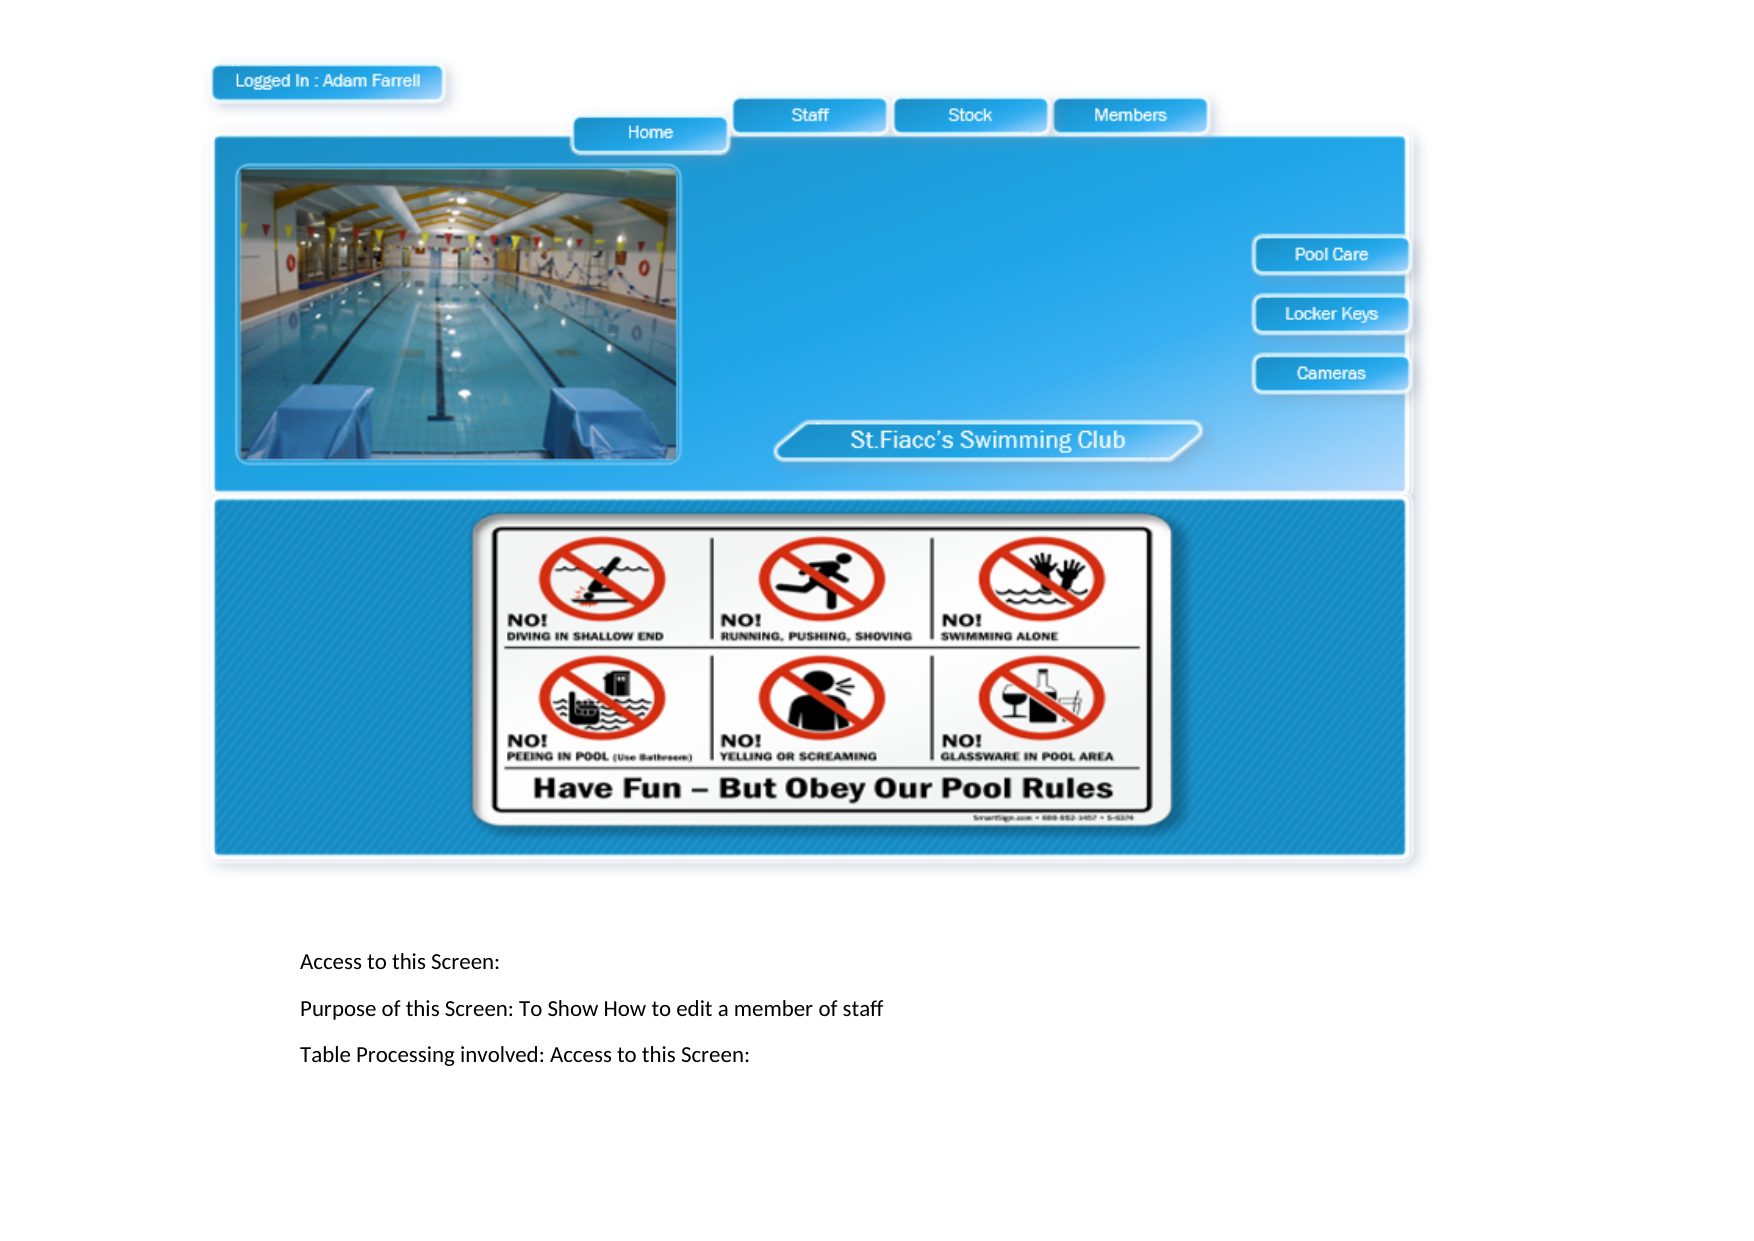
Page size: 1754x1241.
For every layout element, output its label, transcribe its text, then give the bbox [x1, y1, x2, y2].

picture [176, 43, 1438, 891]
text Table Processing involved: Access to this Screen: [225, 1041, 1604, 1069]
text Purpose of this Screen: To Show How to edit a member of staff [225, 994, 1604, 1022]
text Access to this Screen: [225, 947, 1604, 975]
